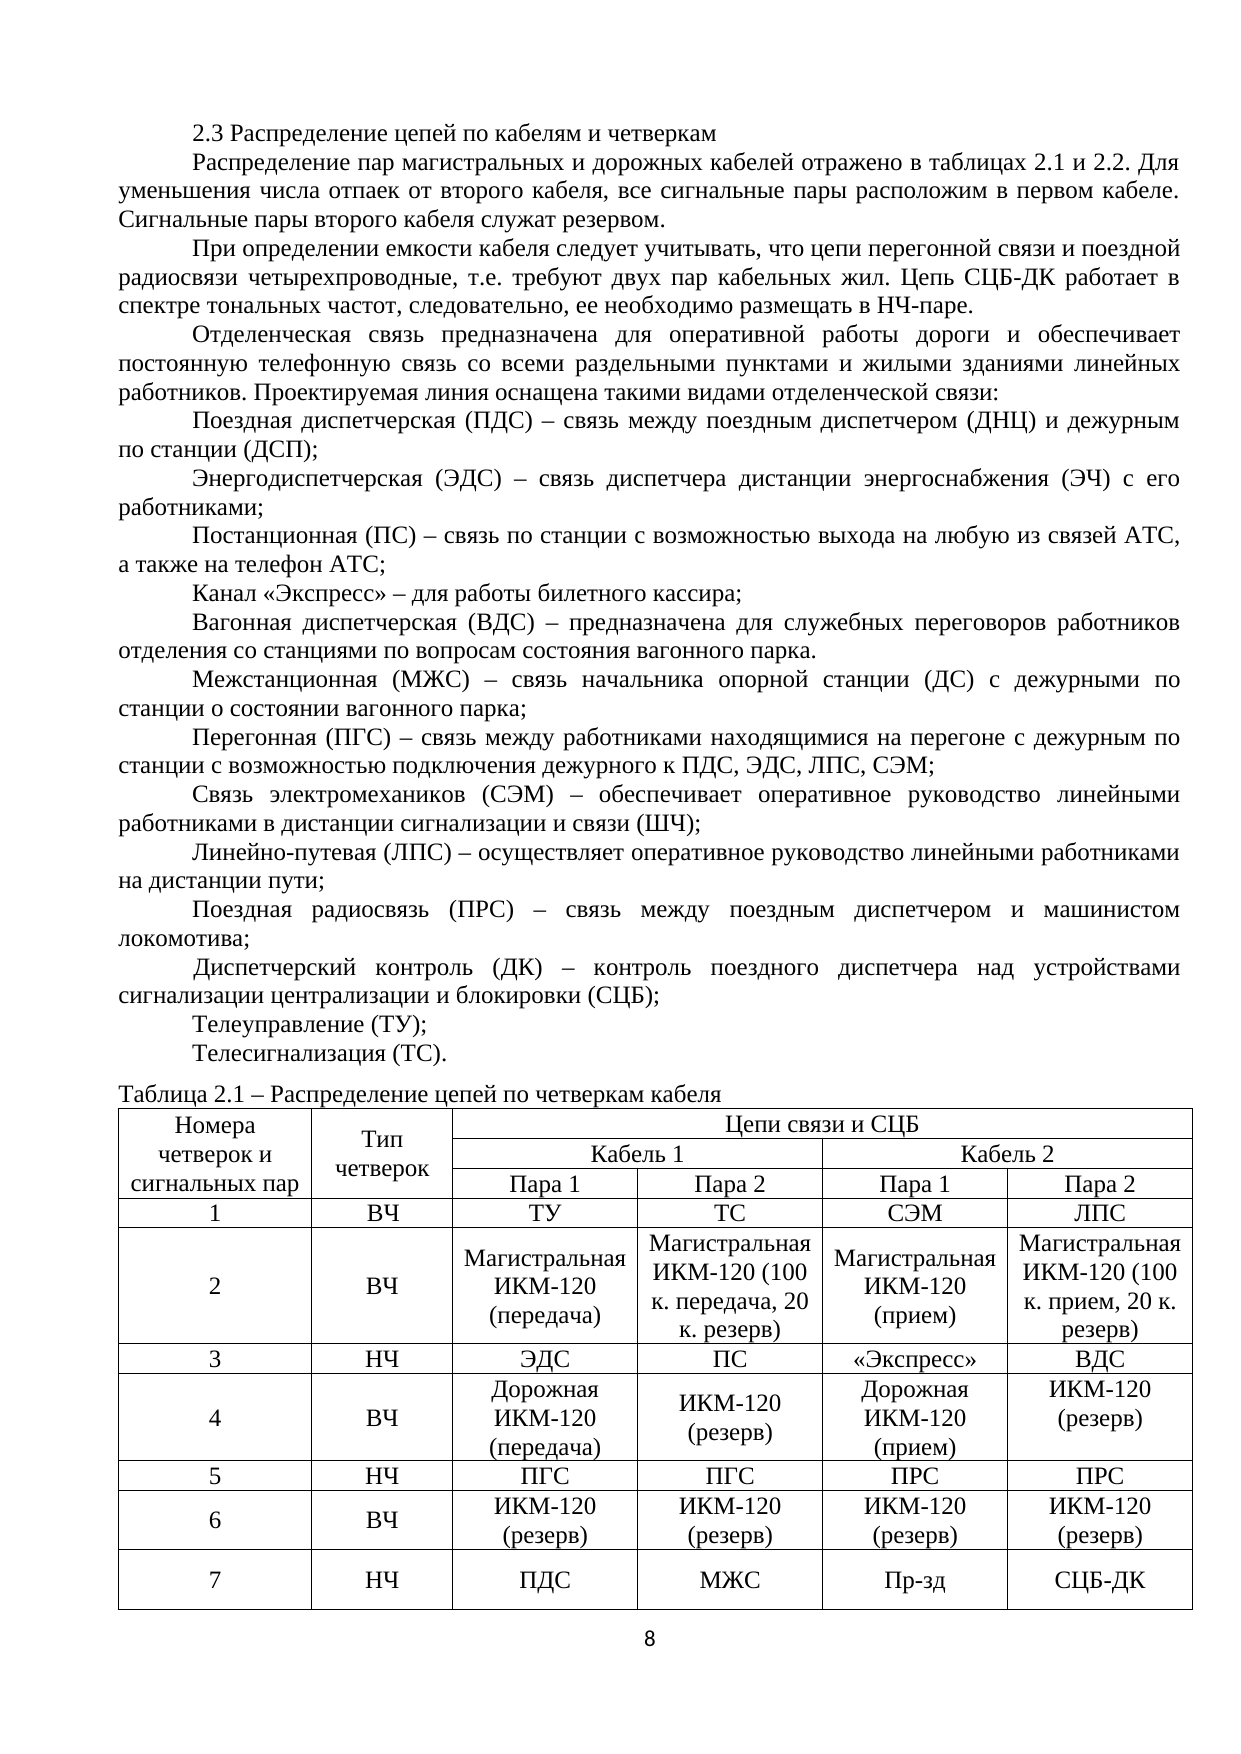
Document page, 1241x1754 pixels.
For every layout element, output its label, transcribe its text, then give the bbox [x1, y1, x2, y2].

table_cell 3 [119, 1344, 311, 1373]
table_cell ВЧ [312, 1491, 452, 1549]
table_cell ПДС [453, 1550, 637, 1609]
table_cell ИКМ-120 (резерв) [1008, 1374, 1192, 1460]
text Вагонная диспетчерская (ВДС) – предназначена для служебных переговоров работников отделения со станциями по вопросам состояния вагонного парка. [118, 607, 1181, 664]
table_cell Пара 1 [823, 1169, 1007, 1197]
text Таблица 2.1 – Распределение цепей по четверкам кабеля [118, 1079, 1181, 1108]
table_cell ИКМ-120 (резерв) [638, 1491, 822, 1549]
text Межстанционная (МЖС) – связь начальника опорной станции (ДС) с дежурными по станции о состоянии вагонного парка; [118, 664, 1181, 722]
table_cell 6 [119, 1491, 311, 1549]
table_cell ВДС [1008, 1344, 1192, 1373]
table_cell ВЧ [312, 1374, 452, 1460]
text 2.3 Распределение цепей по кабелям и четверкам [118, 118, 1181, 147]
table_cell Магистральная ИКМ-120 (передача) [453, 1228, 637, 1343]
table_cell Пара 2 [638, 1169, 822, 1197]
text Связь электромехаников (СЭМ) – обеспечивает оперативное руководство линейными работниками в дистанции сигнализации и связи (ШЧ); [118, 779, 1181, 837]
table_cell ИКМ-120 (резерв) [1008, 1491, 1192, 1549]
text Линейно-путевая (ЛПС) – осуществляет оперативное руководство линейными работниками на дистанции пути; [118, 837, 1181, 894]
text Перегонная (ПГС) – связь между работниками находящимися на перегоне с дежурным по станции с возможностью подключения дежурного к ПДС, ЭДС, ЛПС, СЭМ; [118, 722, 1181, 779]
table_cell Магистральная ИКМ-120 (100 к. прием, 20 к. резерв) [1008, 1228, 1192, 1343]
table_header Тип четверок [312, 1109, 452, 1197]
text Поездная диспетчерская (ПДС) – связь между поездным диспетчером (ДНЦ) и дежурным по станции (ДСП); [118, 406, 1181, 463]
table_cell ИКМ-120 (резерв) [823, 1491, 1007, 1549]
table_cell ВЧ [312, 1228, 452, 1343]
table_header Цепи связи и СЦБ [453, 1109, 1192, 1138]
text Поездная радиосвязь (ПРС) – связь между поездным диспетчером и машинистом локомотива; [118, 894, 1181, 952]
table_cell Магистральная ИКМ-120 (100 к. передача, 20 к. резерв) [638, 1228, 822, 1343]
table_cell Пара 1 [453, 1169, 637, 1197]
table_cell ПРС [823, 1461, 1007, 1490]
table_cell 5 [119, 1461, 311, 1490]
table_cell ПРС [1008, 1461, 1192, 1490]
table_cell 7 [119, 1550, 311, 1609]
table_cell 2 [119, 1228, 311, 1343]
text Канал «Экспресс» – для работы билетного кассира; [118, 578, 1181, 607]
table_cell ПС [638, 1344, 822, 1373]
table_cell Дорожная ИКМ-120 (передача) [453, 1374, 637, 1460]
table_cell ЛПС [1008, 1199, 1192, 1227]
table_cell ИКМ-120 (резерв) [453, 1491, 637, 1549]
text Телесигнализация (ТС). [118, 1038, 1181, 1067]
table_cell ПГС [638, 1461, 822, 1490]
text Телеуправление (ТУ); [118, 1009, 1181, 1038]
table_cell Кабель 1 [453, 1139, 822, 1168]
table_cell Дорожная ИКМ-120 (прием) [823, 1374, 1007, 1460]
table_cell ПГС [453, 1461, 637, 1490]
table_cell «Экспресс» [823, 1344, 1007, 1373]
text Распределение пар магистральных и дорожных кабелей отражено в таблицах 2.1 и 2.2. Для уменьшения числа отпаек от второго кабеля, все сигнальные пары расположим в первом кабеле. Сигнальные пары второго кабеля служат резервом. [118, 147, 1181, 233]
table_header Номера четверок и сигнальных пар [119, 1109, 311, 1197]
table_cell НЧ [312, 1550, 452, 1609]
table_cell НЧ [312, 1344, 452, 1373]
table_cell ИКМ-120 (резерв) [638, 1374, 822, 1460]
table_cell ТУ [453, 1199, 637, 1227]
table_cell НЧ [312, 1461, 452, 1490]
text Отделенческая связь предназначена для оперативной работы дороги и обеспечивает постоянную телефонную связь со всеми раздельными пунктами и жилыми зданиями линейных работников. Проектируемая линия оснащена такими видами отделенческой связи: [118, 319, 1181, 406]
table_cell ЭДС [453, 1344, 637, 1373]
text Постанционная (ПС) – связь по станции с возможностью выхода на любую из связей АТС, а также на телефон АТС; [118, 521, 1181, 578]
table_cell 1 [119, 1199, 311, 1227]
table_cell СЭМ [823, 1199, 1007, 1227]
text При определении емкости кабеля следует учитывать, что цепи перегонной связи и поездной радиосвязи четырехпроводные, т.е. требуют двух пар кабельных жил. Цепь СЦБ-ДК работает в спектре тональных частот, следовательно, ее необходимо размещать в НЧ-паре. [118, 233, 1181, 319]
table_cell Магистральная ИКМ-120 (прием) [823, 1228, 1007, 1343]
table_cell МЖС [638, 1550, 822, 1609]
table_cell Кабель 2 [823, 1139, 1192, 1168]
table_cell СЦБ-ДК [1008, 1550, 1192, 1609]
text Диспетчерский контроль (ДК) – контроль поездного диспетчера над устройствами сигнализации централизации и блокировки (СЦБ); [118, 952, 1181, 1009]
table_cell 4 [119, 1374, 311, 1460]
text Энергодиспетчерская (ЭДС) – связь диспетчера дистанции энергоснабжения (ЭЧ) с его работниками; [118, 463, 1181, 521]
table_cell ТС [638, 1199, 822, 1227]
table_cell Пара 2 [1008, 1169, 1192, 1197]
table_cell Пр-зд [823, 1550, 1007, 1609]
table_cell ВЧ [312, 1199, 452, 1227]
